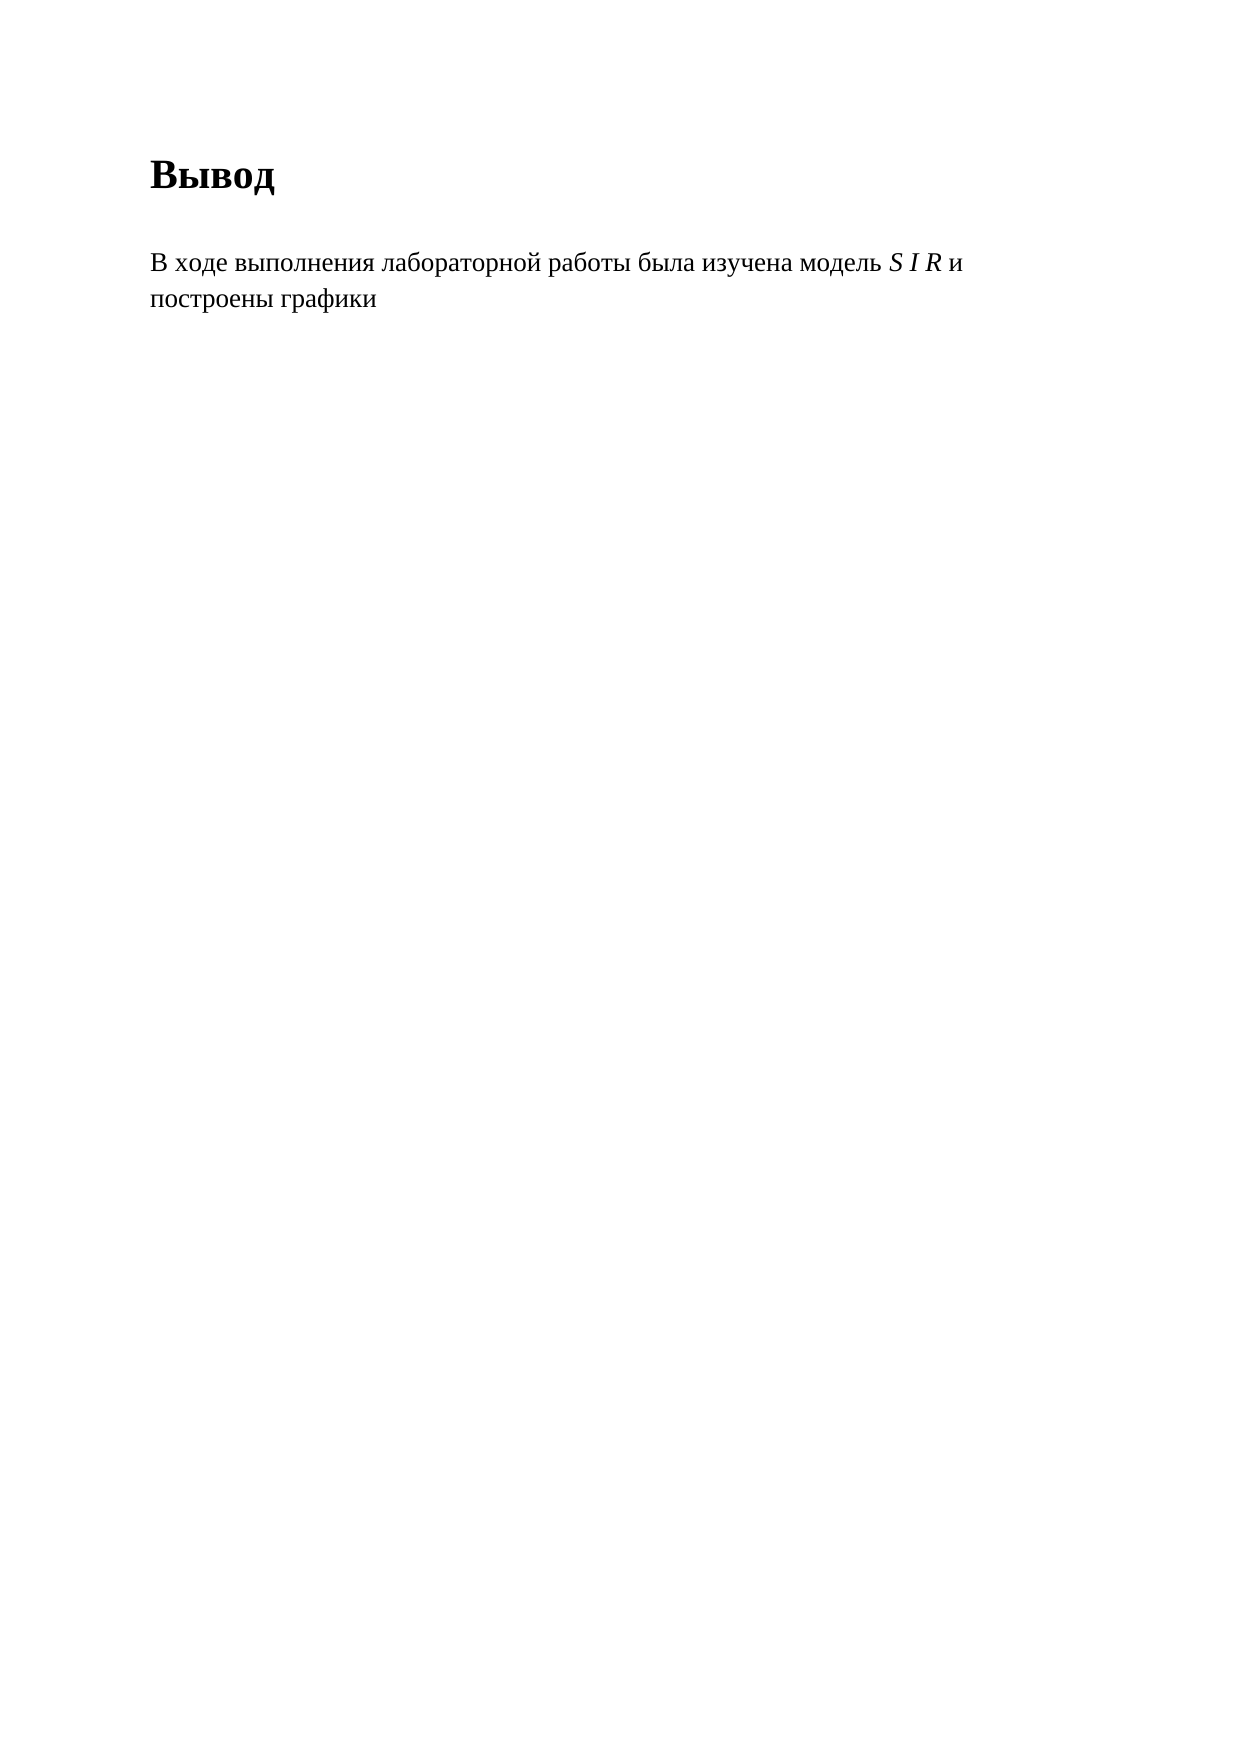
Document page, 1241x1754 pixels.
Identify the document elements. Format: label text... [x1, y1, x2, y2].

subtitle Вывод [150, 150, 1090, 198]
text В ходе выполнения лабораторной работы была изучена модель S I R и построены графики [150, 246, 1090, 313]
